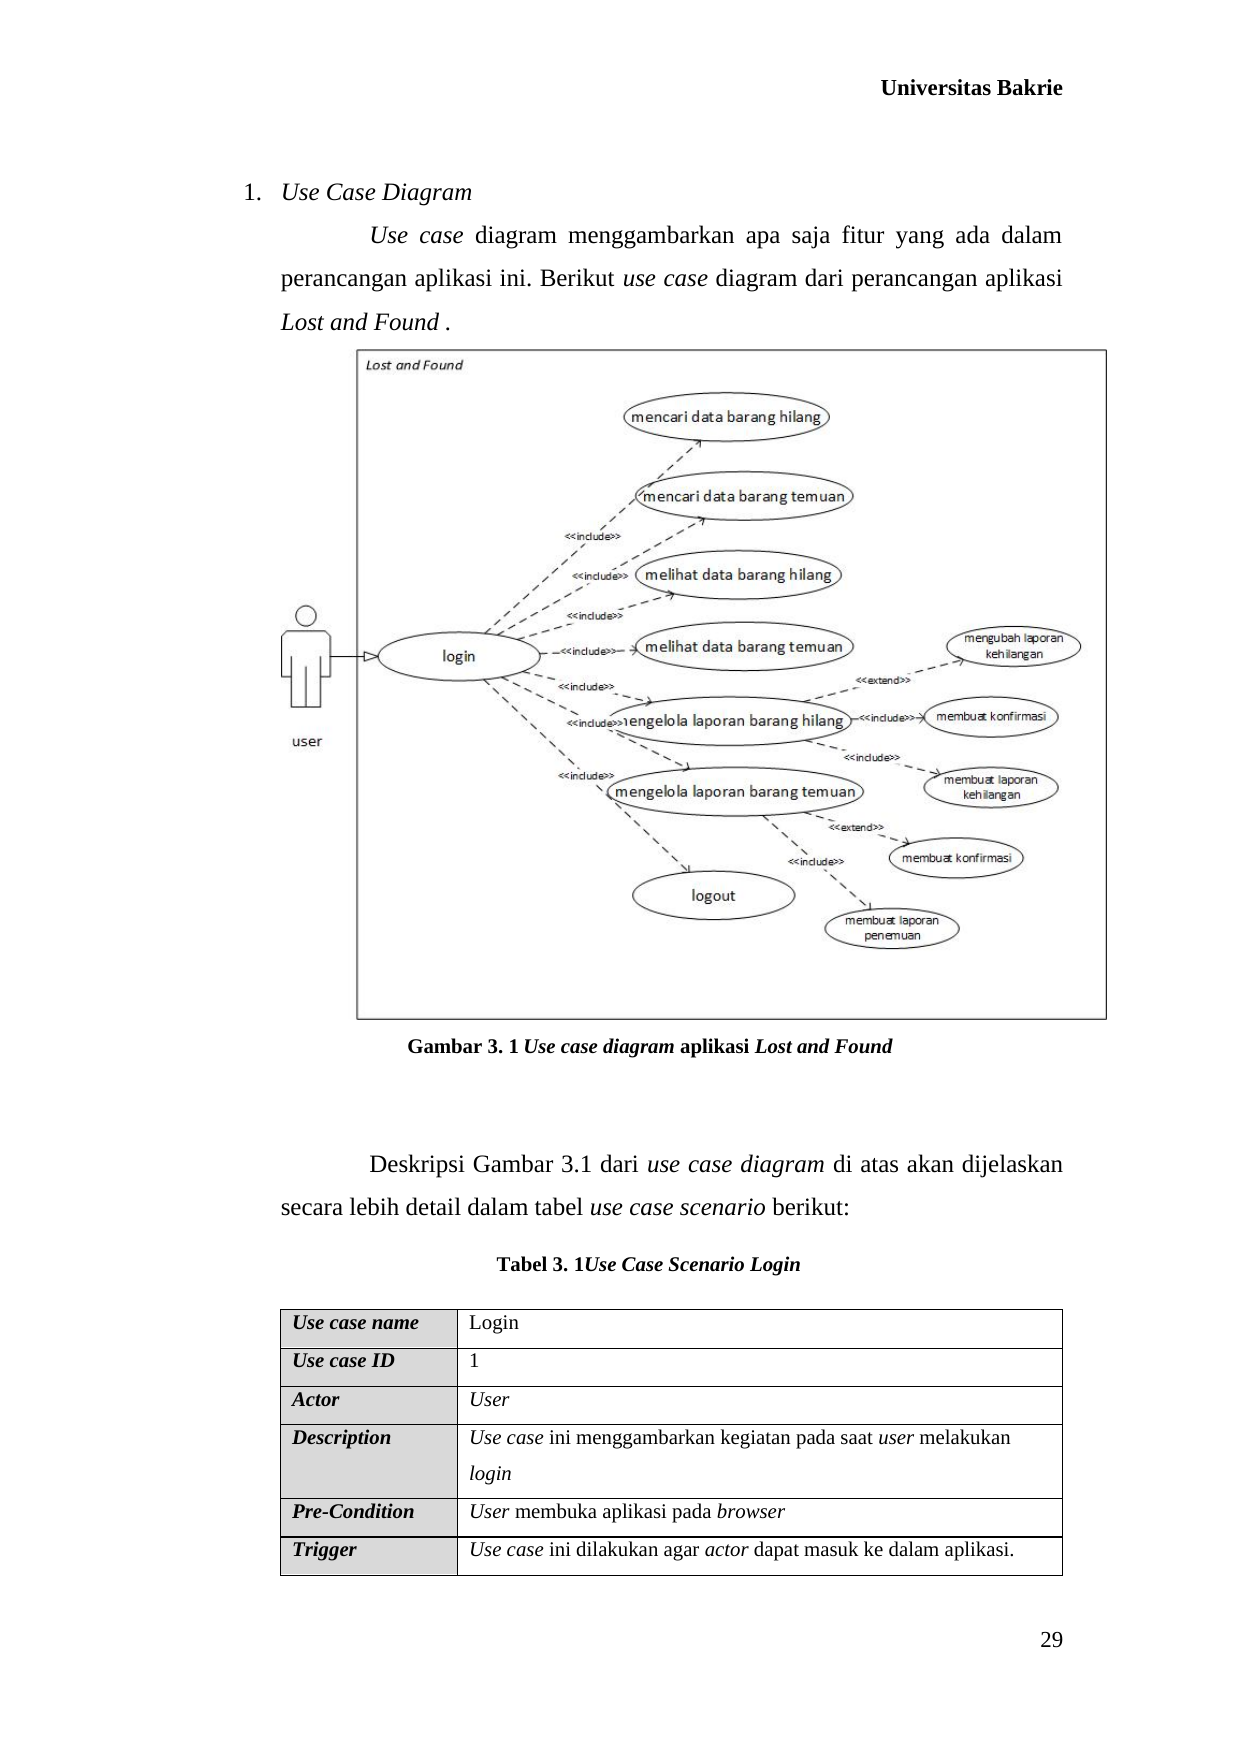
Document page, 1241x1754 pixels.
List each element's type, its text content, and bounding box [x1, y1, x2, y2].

table_cell User membuka aplikasi pada browser [458, 1499, 1062, 1536]
text Tabel 3. 1Use Case Scenario Login [236, 1252, 1063, 1276]
table_cell User [458, 1387, 1062, 1424]
text Gambar 3. 1 Use case diagram aplikasi Lost and Found [236, 1034, 1063, 1058]
table_cell Use case ini dilakukan agar actor dapat masuk ke dalam aplikasi. [458, 1538, 1062, 1574]
text Deskripsi Gambar 3.1 dari use case diagram di atas akan dijelaskan secara lebih detail dalam tabel use case scenario berikut: [281, 1149, 1063, 1221]
table_cell Description [281, 1425, 457, 1498]
table_cell Use case ini menggambarkan kegiatan pada saat user melakukan login [458, 1425, 1062, 1498]
picture [280, 349, 1108, 1020]
list Use case diagram menggambarkan apa saja fitur yang ada dalam perancangan aplikasi ini. Berikut use case diagram dari perancangan aplikasi Lost and Found . [281, 220, 1063, 335]
table_cell Actor [281, 1387, 457, 1424]
table_cell Trigger [281, 1538, 457, 1574]
table_cell Pre-Condition [281, 1499, 457, 1536]
list Use Case Diagram [243, 177, 1063, 206]
table_cell 1 [458, 1349, 1062, 1386]
table_header Use case name [281, 1310, 457, 1347]
table_cell Use case ID [281, 1349, 457, 1386]
table_header Login [458, 1310, 1062, 1347]
